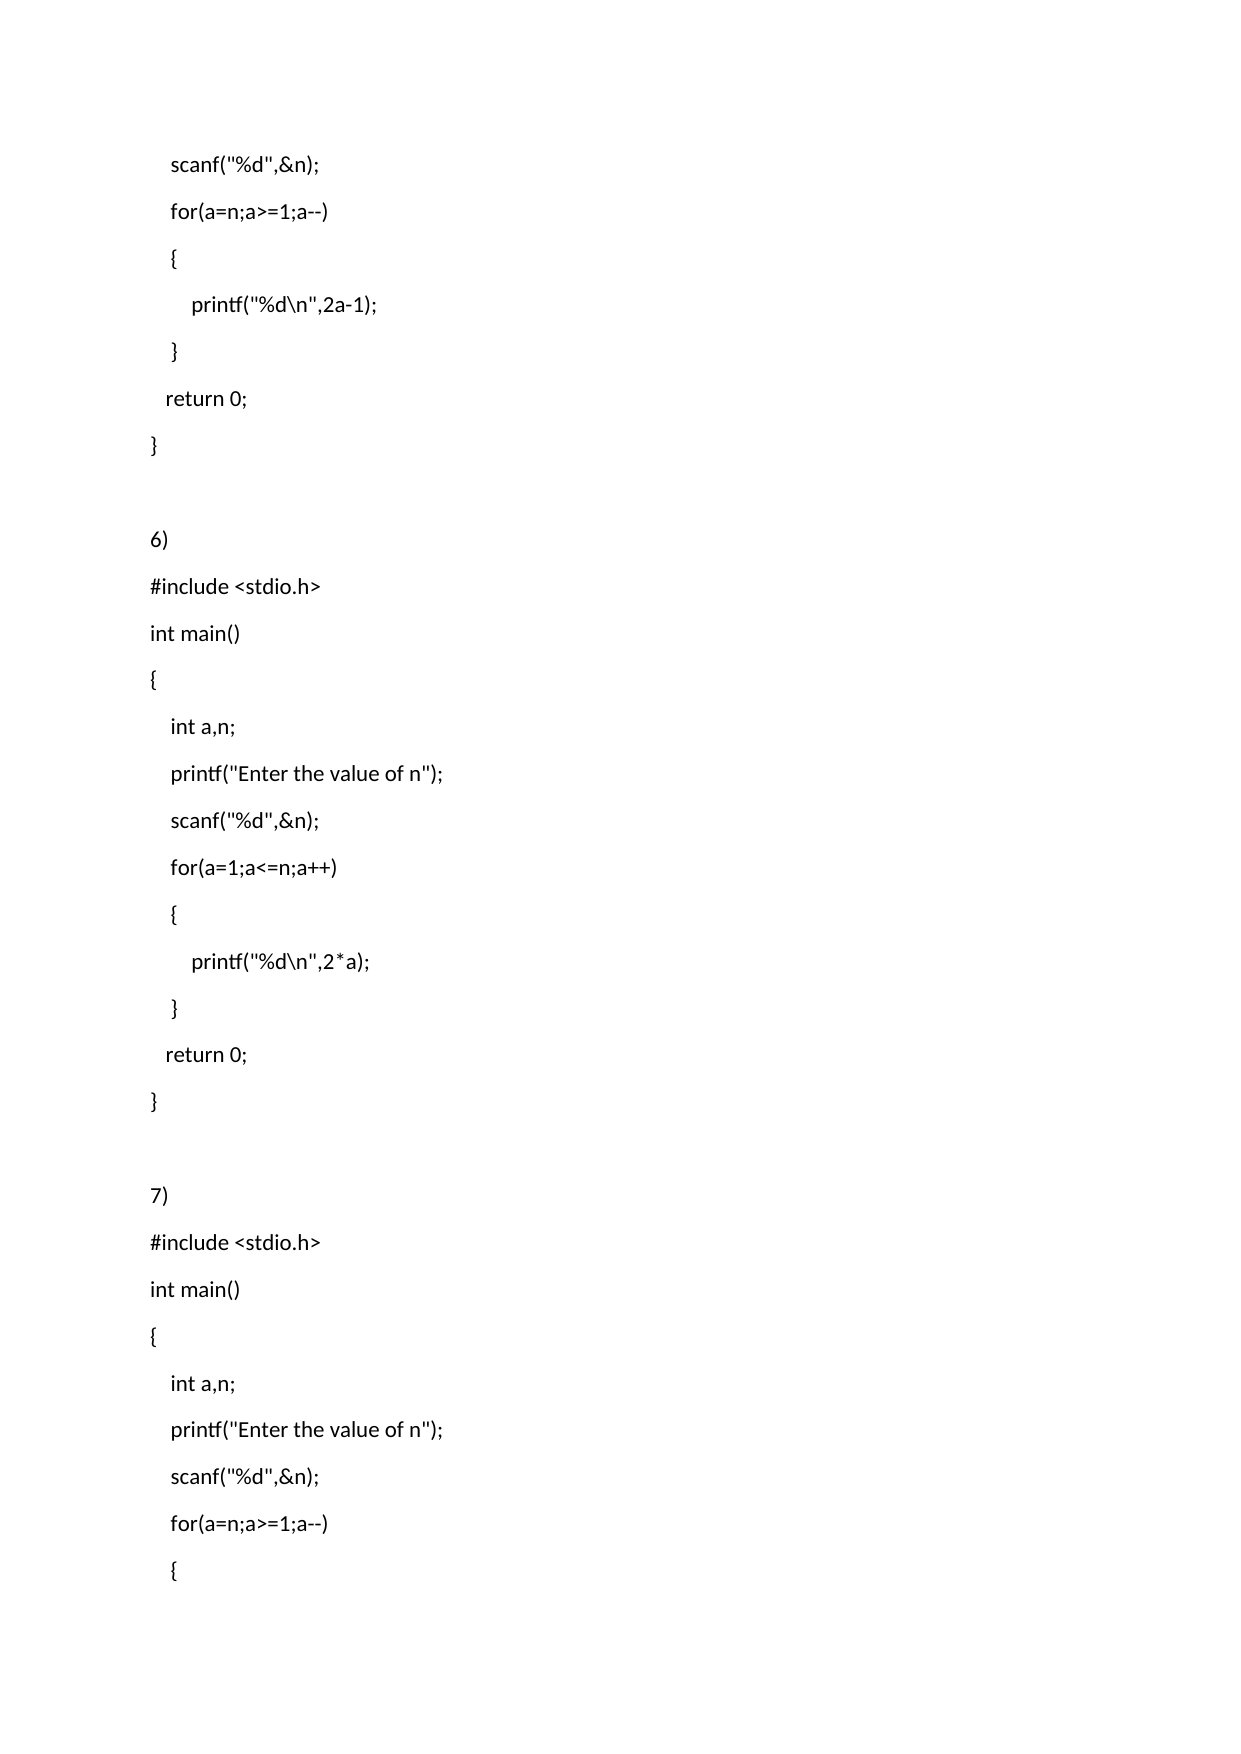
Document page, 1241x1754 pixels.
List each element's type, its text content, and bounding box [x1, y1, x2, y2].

text int main() [150, 619, 1090, 647]
text { [150, 666, 1090, 694]
text } [150, 431, 1090, 459]
text scanf("%d",&n); [150, 150, 1090, 178]
text for(a=n;a>=1;a--) [150, 1509, 1090, 1537]
text printf("%d\n",2a-1); [150, 291, 1090, 319]
text printf("%d\n",2*a); [150, 947, 1090, 975]
text 6) [150, 525, 1090, 553]
text scanf("%d",&n); [150, 806, 1090, 834]
text printf("Enter the value of n"); [150, 759, 1090, 787]
text int main() [150, 1275, 1090, 1303]
text int a,n; [150, 712, 1090, 741]
text printf("Enter the value of n"); [150, 1416, 1090, 1444]
text for(a=n;a>=1;a--) [150, 197, 1090, 225]
text { [150, 1322, 1090, 1350]
text } [150, 337, 1090, 366]
text { [150, 900, 1090, 928]
text for(a=1;a<=n;a++) [150, 853, 1090, 881]
text return 0; [150, 1041, 1090, 1069]
text } [150, 994, 1090, 1022]
text } [150, 1087, 1090, 1116]
text #include <stdio.h> [150, 1228, 1090, 1256]
text { [150, 244, 1090, 272]
text scanf("%d",&n); [150, 1462, 1090, 1491]
text return 0; [150, 384, 1090, 412]
text #include <stdio.h> [150, 572, 1090, 600]
text 7) [150, 1181, 1090, 1209]
text int a,n; [150, 1369, 1090, 1397]
text { [150, 1556, 1090, 1584]
